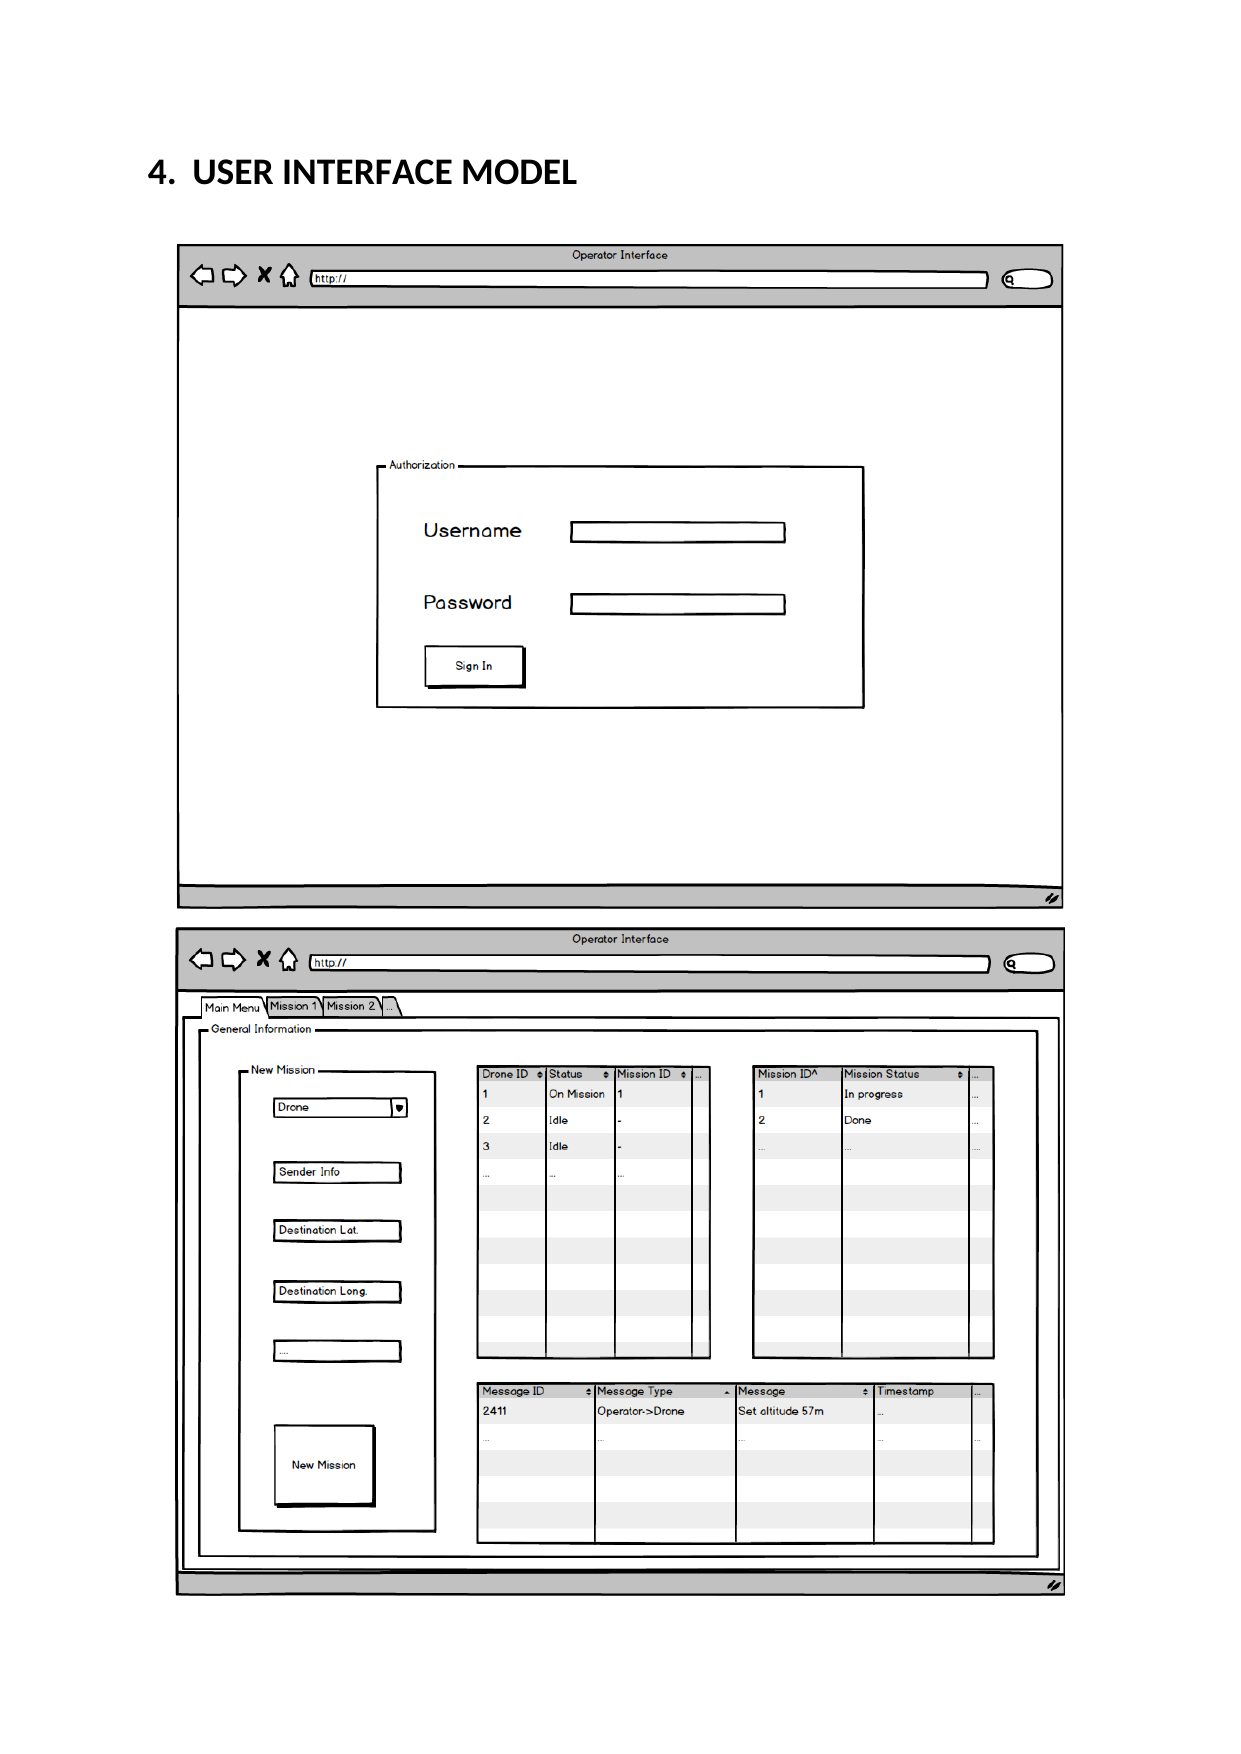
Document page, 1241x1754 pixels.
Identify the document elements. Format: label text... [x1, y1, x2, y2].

picture [175, 927, 1065, 1596]
subtitle USER INTERFACE MODEL [148, 148, 1092, 193]
picture [176, 244, 1064, 909]
